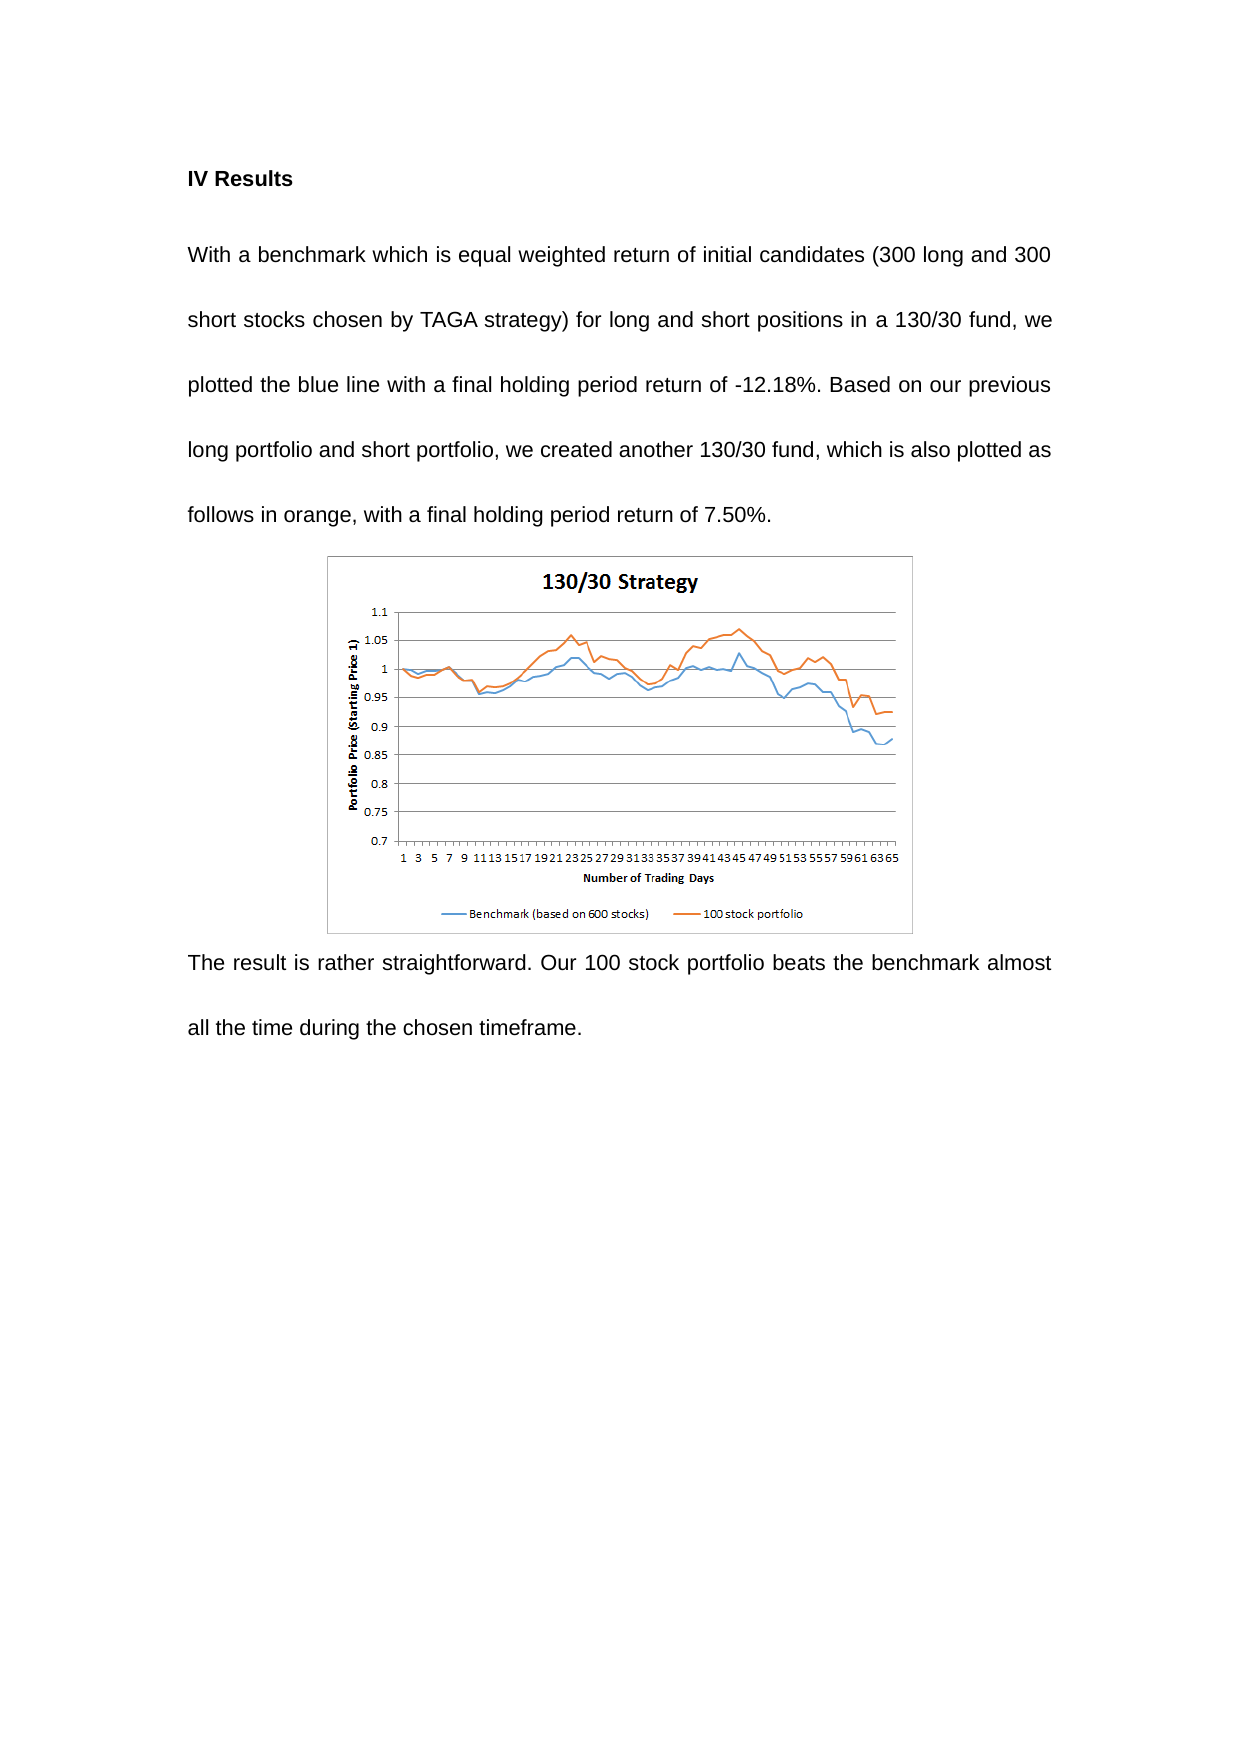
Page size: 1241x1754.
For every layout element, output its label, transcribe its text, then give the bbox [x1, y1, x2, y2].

text With a benchmark which is equal weighted return of initial candidates (300 long and 300 short stocks chosen by TAGA strategy) for long and short positions in a 130/30 fund, we plotted the blue line with a final holding period return of -12.18%. Based on our previous long portfolio and short portfolio, we created another 130/30 fund, which is also plotted as follows in orange, with a final holding period return of 7.50%. [187, 238, 1053, 531]
text The result is rather straightforward. Our 100 stock portfolio beats the benchmark almost all the time during the chosen timeframe. [187, 946, 1053, 1044]
picture [327, 556, 913, 934]
subtitle IV Results [187, 162, 1053, 194]
